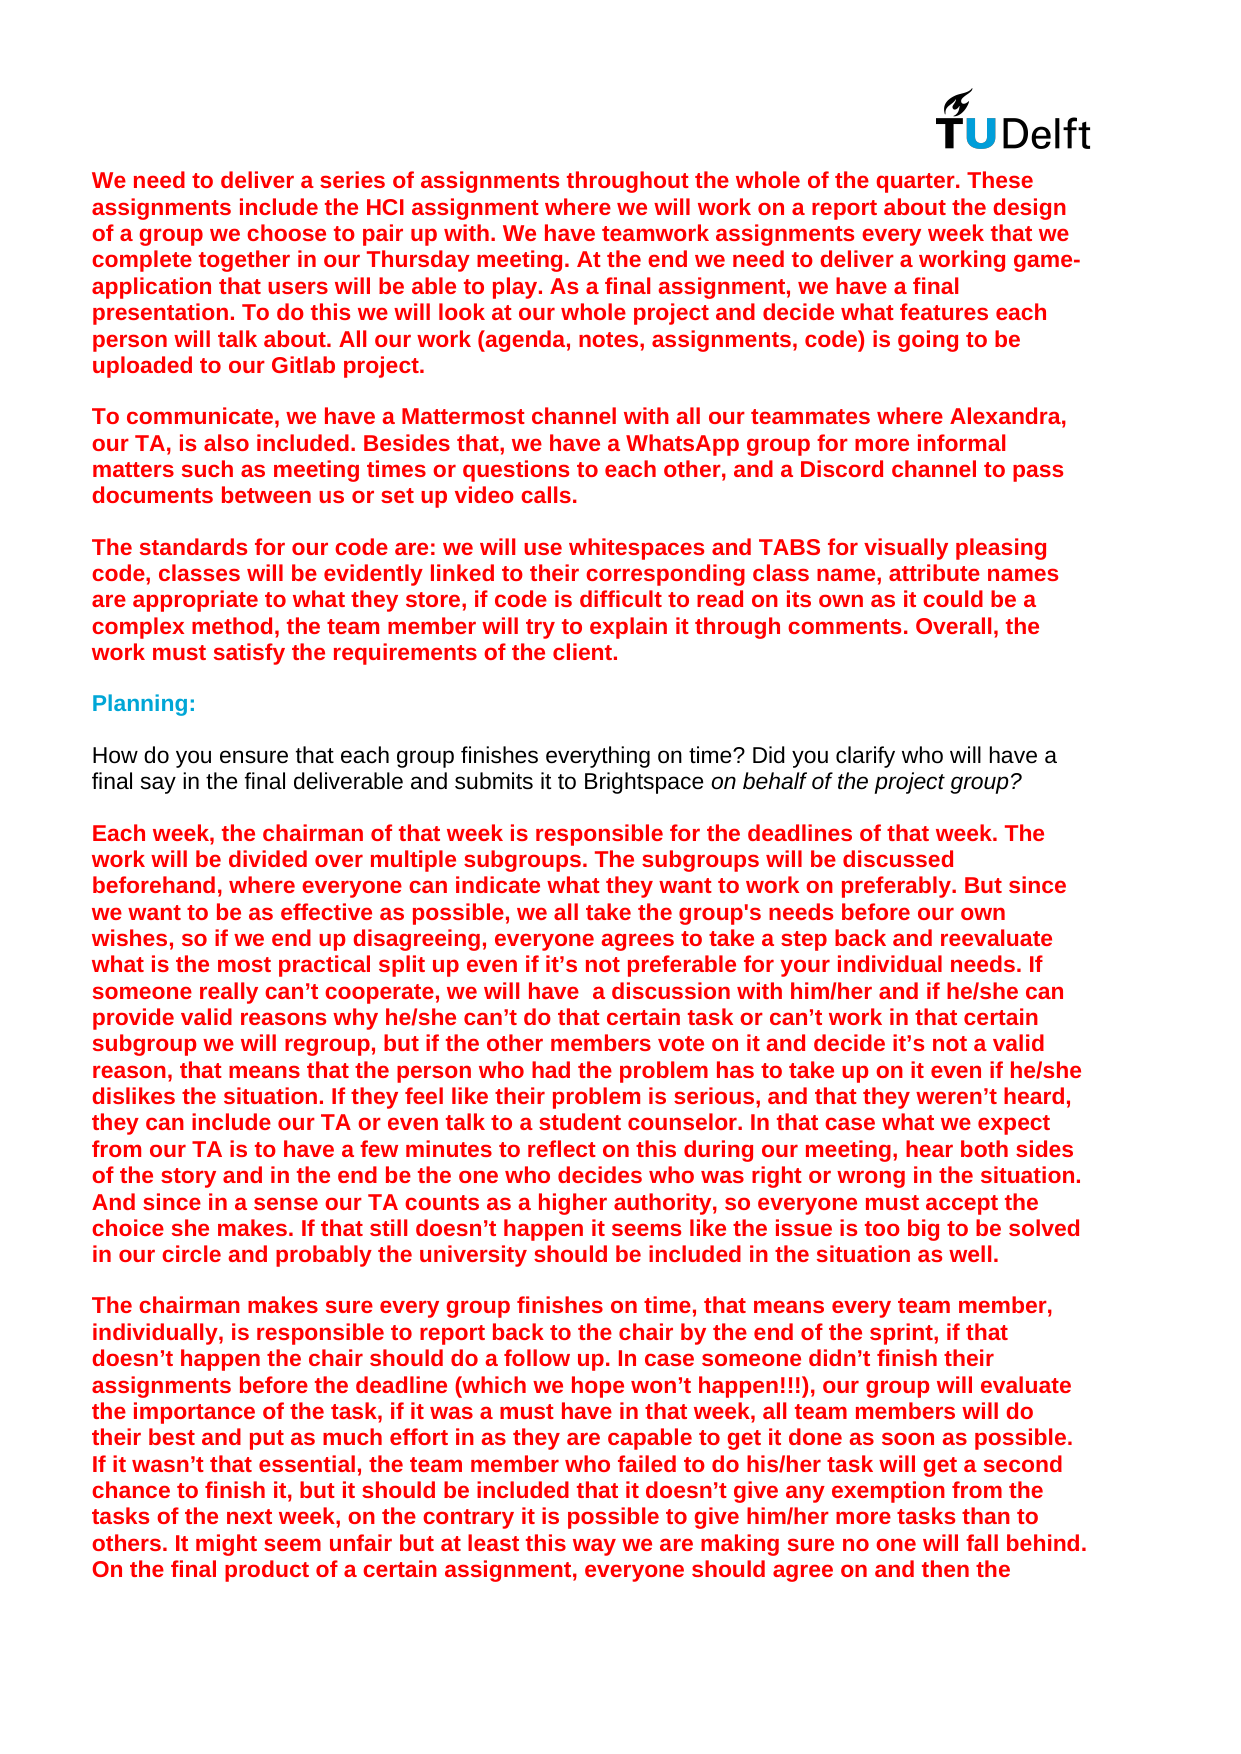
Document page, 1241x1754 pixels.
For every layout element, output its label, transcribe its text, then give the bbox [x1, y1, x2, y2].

text We need to deliver a series of assignments throughout the whole of the quarter. These assignments include the HCI assignment where we will work on a report about the design of a group we choose to pair up with. We have teamwork assignments every week that we complete together in our Thursday meeting. At the end we need to deliver a working game-application that users will be able to play. As a final assignment, we have a final presentation. To do this we will look at our whole project and decide what features each person will talk about. All our work (agenda, notes, assignments, code) is going to be uploaded to our Gitlab project. [92, 167, 1090, 378]
text How do you ensure that each group finishes everything on time? Did you clarify who will have a final say in the final deliverable and submits it to Brightspace on behalf of the project group? [92, 742, 1090, 794]
text To communicate, we have a Mattermost channel with all our teammates where Alexandra, our TA, is also included. Besides that, we have a WhatsApp group for more informal matters such as meeting times or questions to each other, and a Discord channel to pass documents between us or set up video calls. [92, 403, 1090, 509]
picture [936, 73, 1091, 149]
text Each week, the chairman of that week is responsible for the deadlines of that week. The work will be divided over multiple subgroups. The subgroups will be discussed beforehand, where everyone can indicate what they want to work on preferably. But since we want to be as effective as possible, we all take the group's needs before our own wishes, so if we end up disagreeing, everyone agrees to take a step back and reevaluate what is the most practical split up even if it’s not preferable for your individual needs. If someone really can’t cooperate, we will have a discussion with him/her and if he/she can provide valid reasons why he/she can’t do that certain task or can’t work in that certain subgroup we will regroup, but if the other members vote on it and decide it’s not a valid reason, that means that the person who had the problem has to take up on it even if he/she dislikes the situation. If they feel like their problem is serious, and that they weren’t heard, they can include our TA or even talk to a student counselor. In that case what we expect from our TA is to have a few minutes to reflect on this during our meeting, hear both sides of the story and in the end be the one who decides who was right or wrong in the situation. And since in a sense our TA counts as a higher authority, so everyone must accept the choice she makes. If that still doesn’t happen it seems like the issue is too big to be solved in our circle and probably the university should be included in the situation as well. [92, 819, 1090, 1267]
text Planning: [92, 690, 1090, 717]
text The standards for our code are: we will use whitespaces and TABS for visually pleasing code, classes will be evidently linked to their corresponding class name, attribute names are appropriate to what they store, if code is difficult to read on its own as it could be a complex method, the team member will try to explain it through comments. Overall, the work must satisfy the requirements of the client. [92, 534, 1090, 665]
